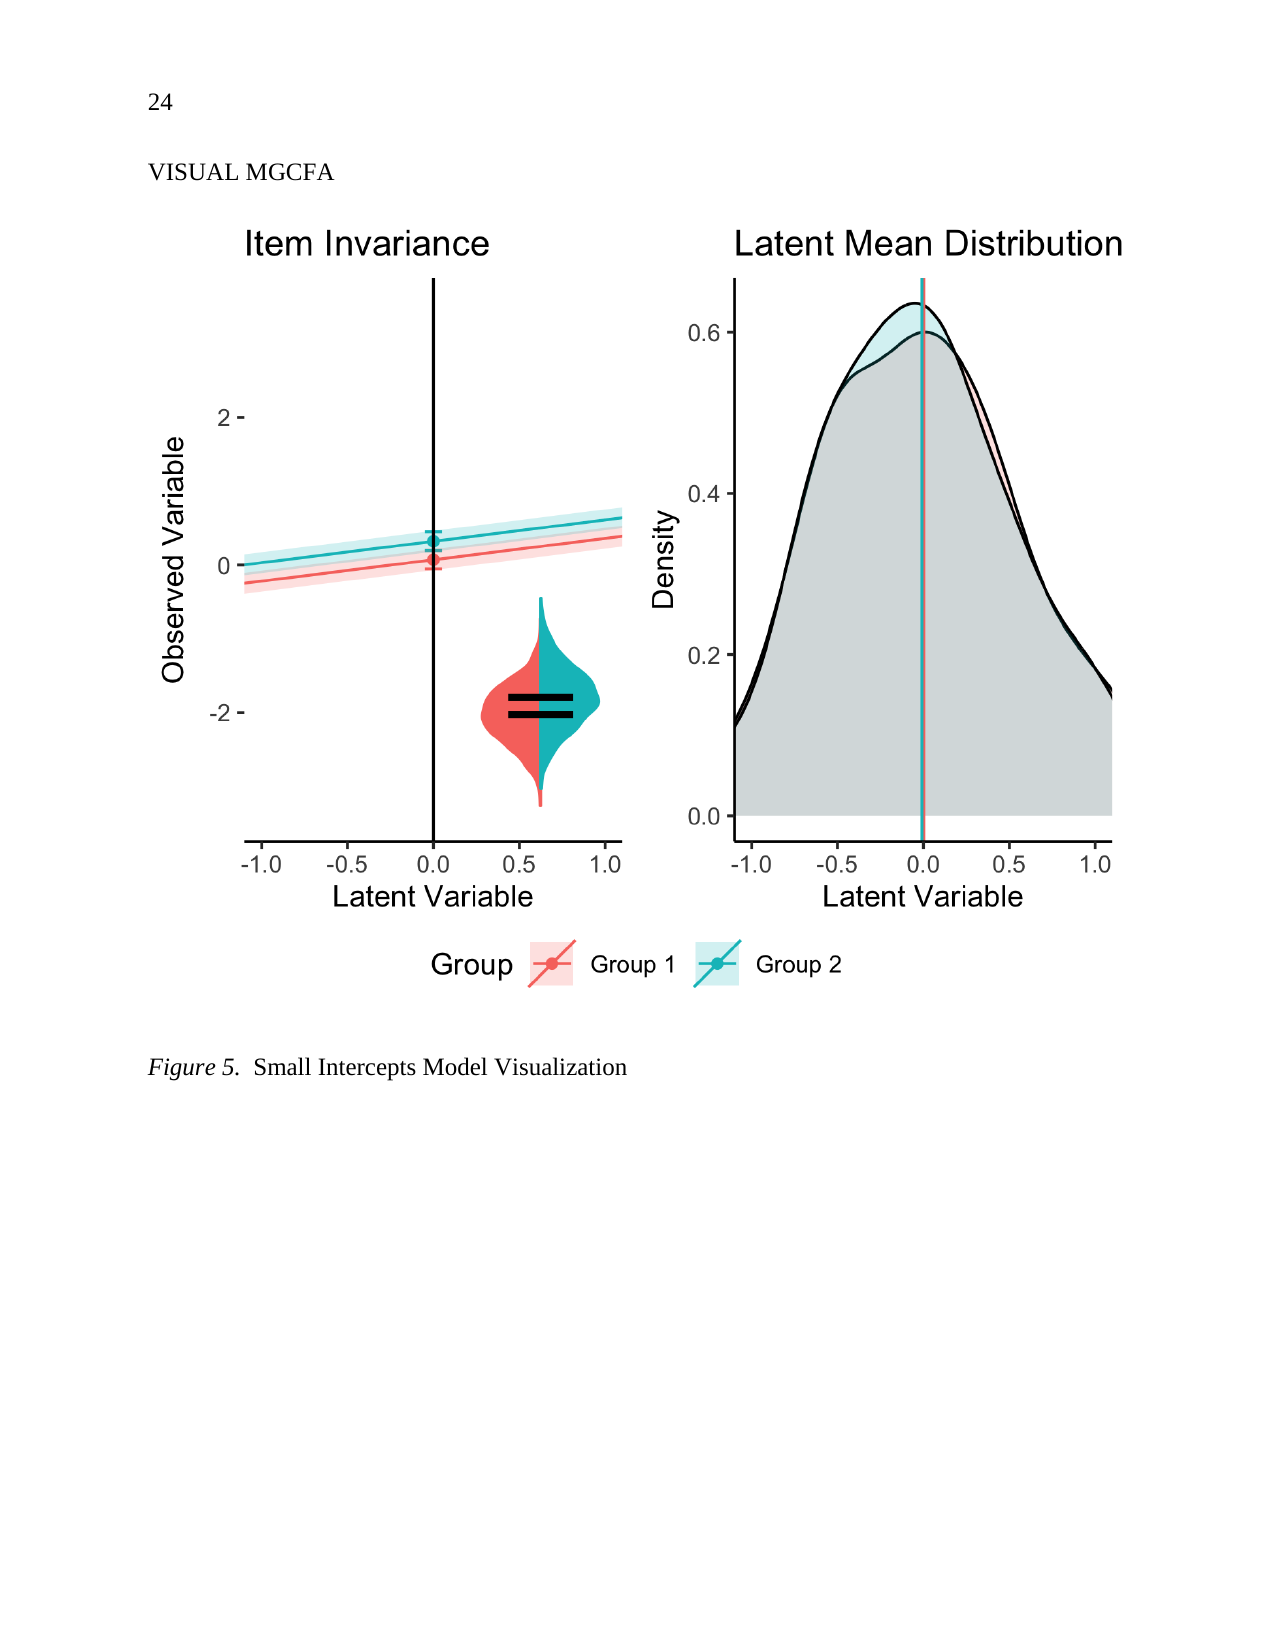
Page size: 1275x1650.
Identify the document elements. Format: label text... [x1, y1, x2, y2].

picture [147, 215, 1127, 999]
text Figure 5. Small Intercepts Model Visualization [148, 1052, 1127, 1081]
